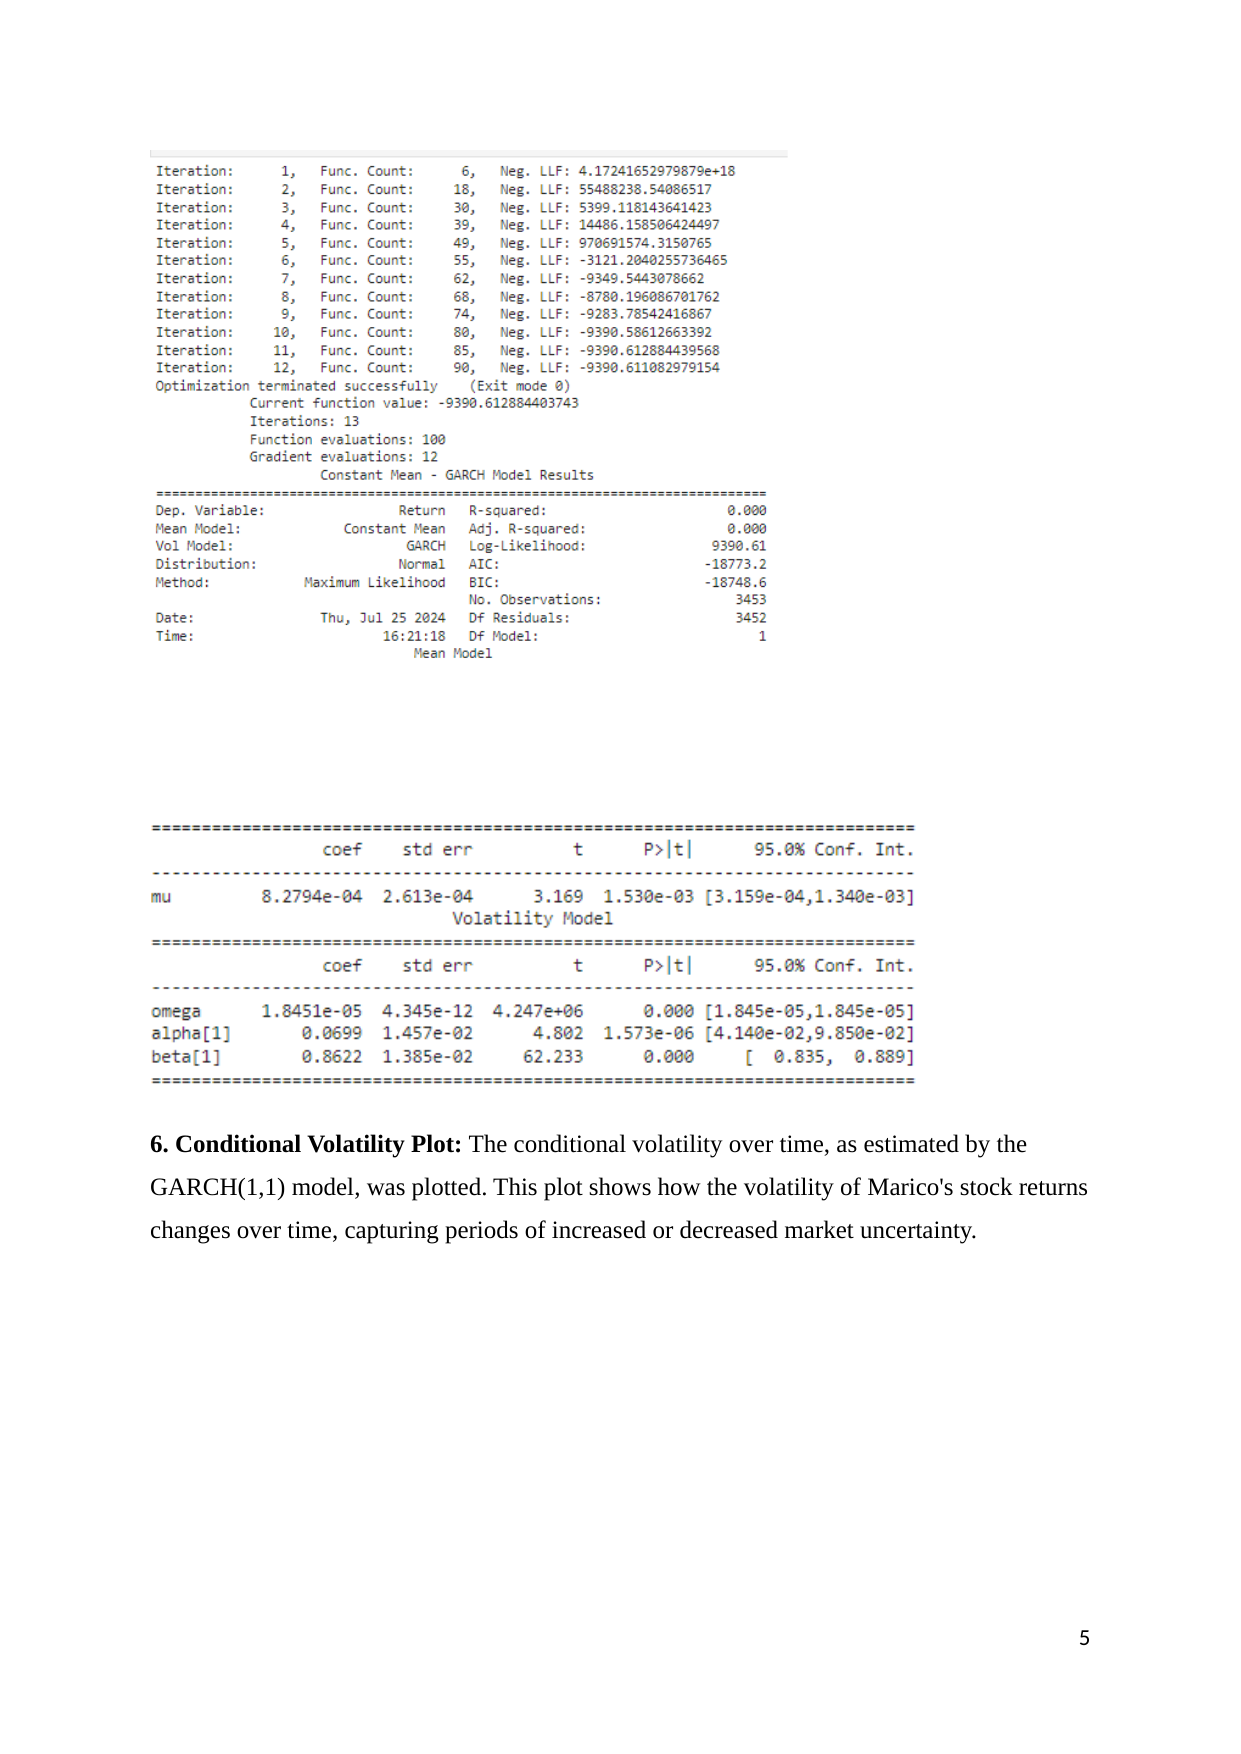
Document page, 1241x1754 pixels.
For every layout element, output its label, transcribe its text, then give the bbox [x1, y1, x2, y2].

picture [150, 818, 922, 1099]
text 6. Conditional Volatility Plot: The conditional volatility over time, as estimated by the GARCH(1,1) model, was plotted. This plot shows how the volatility of Marico's stock returns changes over time, capturing periods of increased or decreased market uncertainty. [150, 1129, 1090, 1244]
picture [150, 150, 788, 669]
